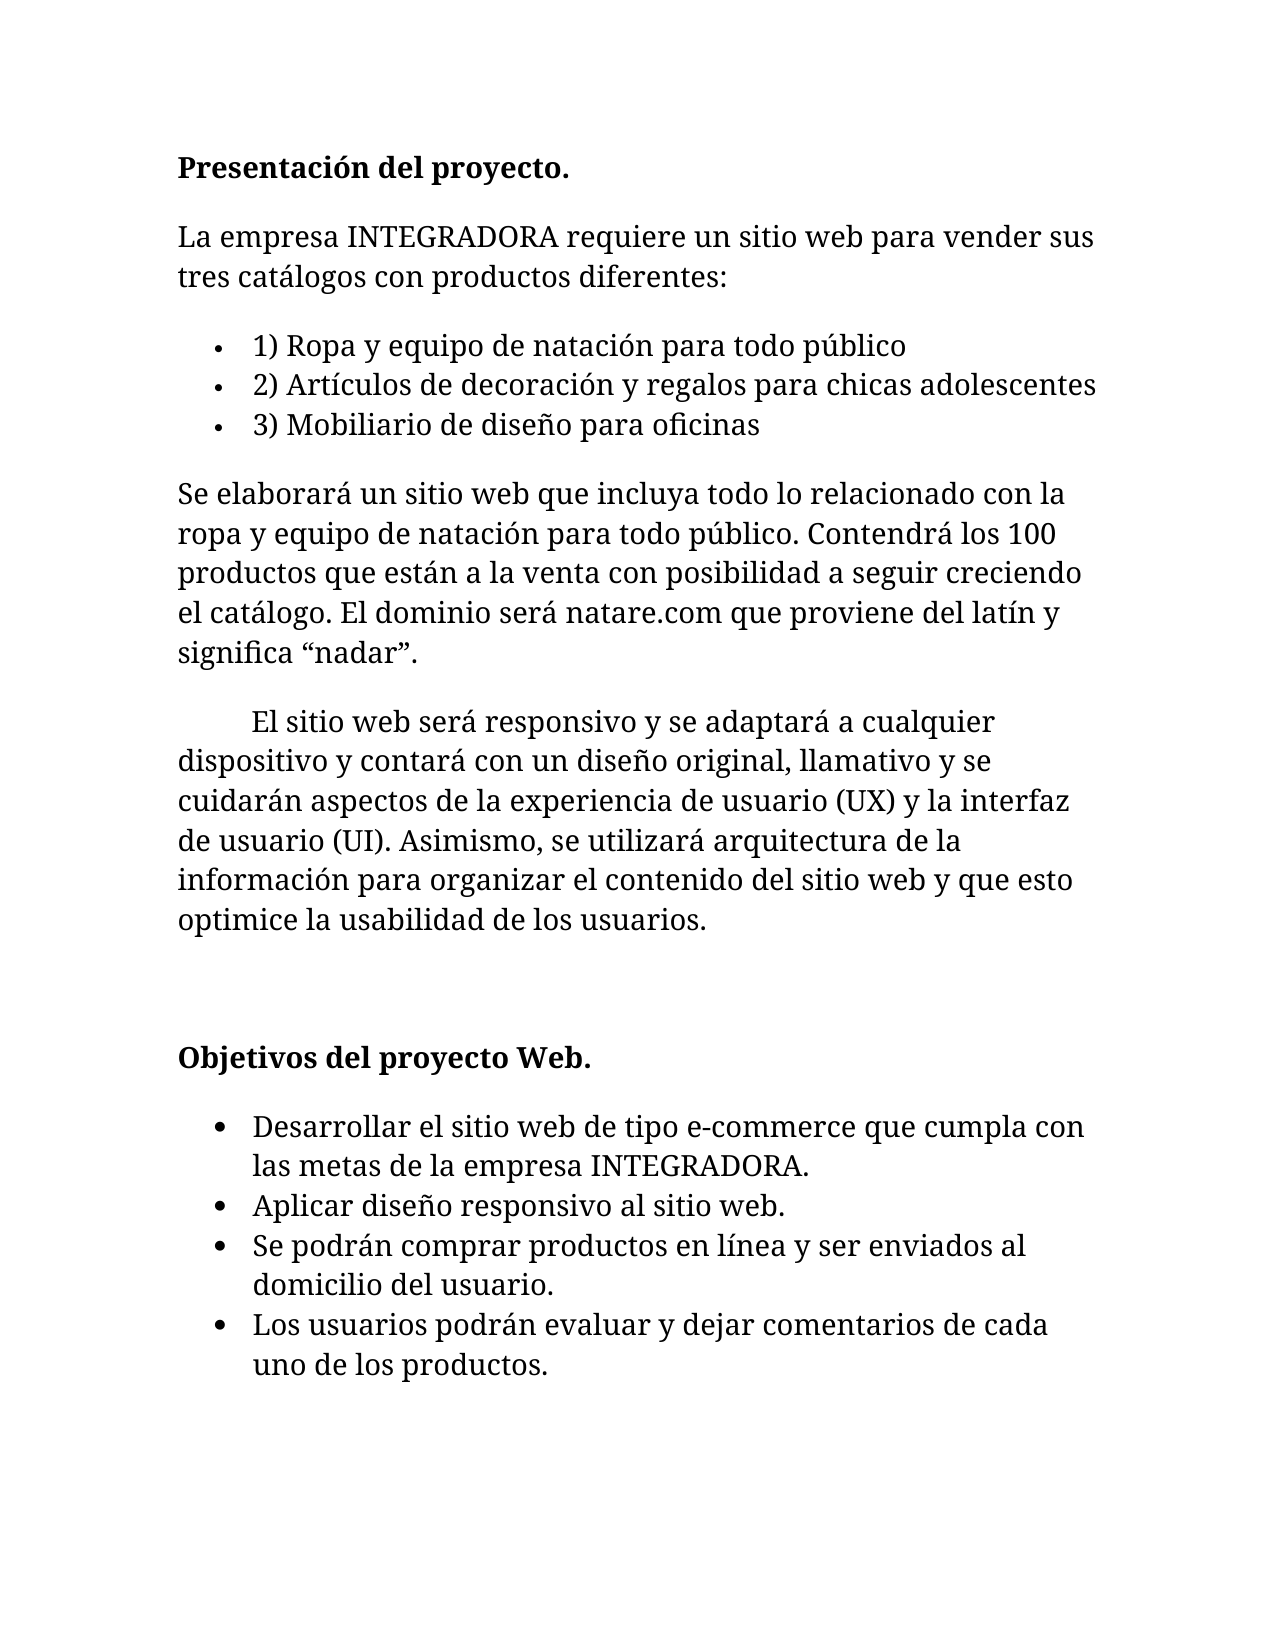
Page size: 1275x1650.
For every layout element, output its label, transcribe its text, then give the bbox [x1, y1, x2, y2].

list 3) Mobiliario de diseño para oficinas [215, 404, 1098, 444]
text Objetivos del proyecto Web. [177, 1037, 1098, 1077]
list Desarrollar el sitio web de tipo e-commerce que cumpla con las metas de la empresa INTEGRADORA. [215, 1106, 1098, 1185]
list 2) Artículos de decoración y regalos para chicas adolescentes [215, 365, 1098, 404]
text La empresa INTEGRADORA requiere un sitio web para vender sus tres catálogos con productos diferentes: [177, 216, 1098, 296]
list 1) Ropa y equipo de natación para todo público [215, 325, 1098, 365]
list Se podrán comprar productos en línea y ser enviados al domicilio del usuario. [215, 1225, 1098, 1304]
text El sitio web será responsivo y se adaptará a cualquier dispositivo y contará con un diseño original, llamativo y se cuidarán aspectos de la experiencia de usuario (UX) y la interfaz de usuario (UI). Asimismo, se utilizará arquitectura de la información para organizar el contenido del sitio web y que esto optimice la usabilidad de los usuarios. [177, 701, 1098, 939]
text Se elaborará un sitio web que incluya todo lo relacionado con la ropa y equipo de natación para todo público. Contendrá los 100 productos que están a la venta con posibilidad a seguir creciendo el catálogo. El dominio será natare.com que proviene del latín y significa “nadar”. [177, 473, 1098, 672]
text Presentación del proyecto. [177, 148, 1098, 187]
list Los usuarios podrán evaluar y dejar comentarios de cada uno de los productos. [215, 1304, 1098, 1384]
list Aplicar diseño responsivo al sitio web. [215, 1185, 1098, 1225]
